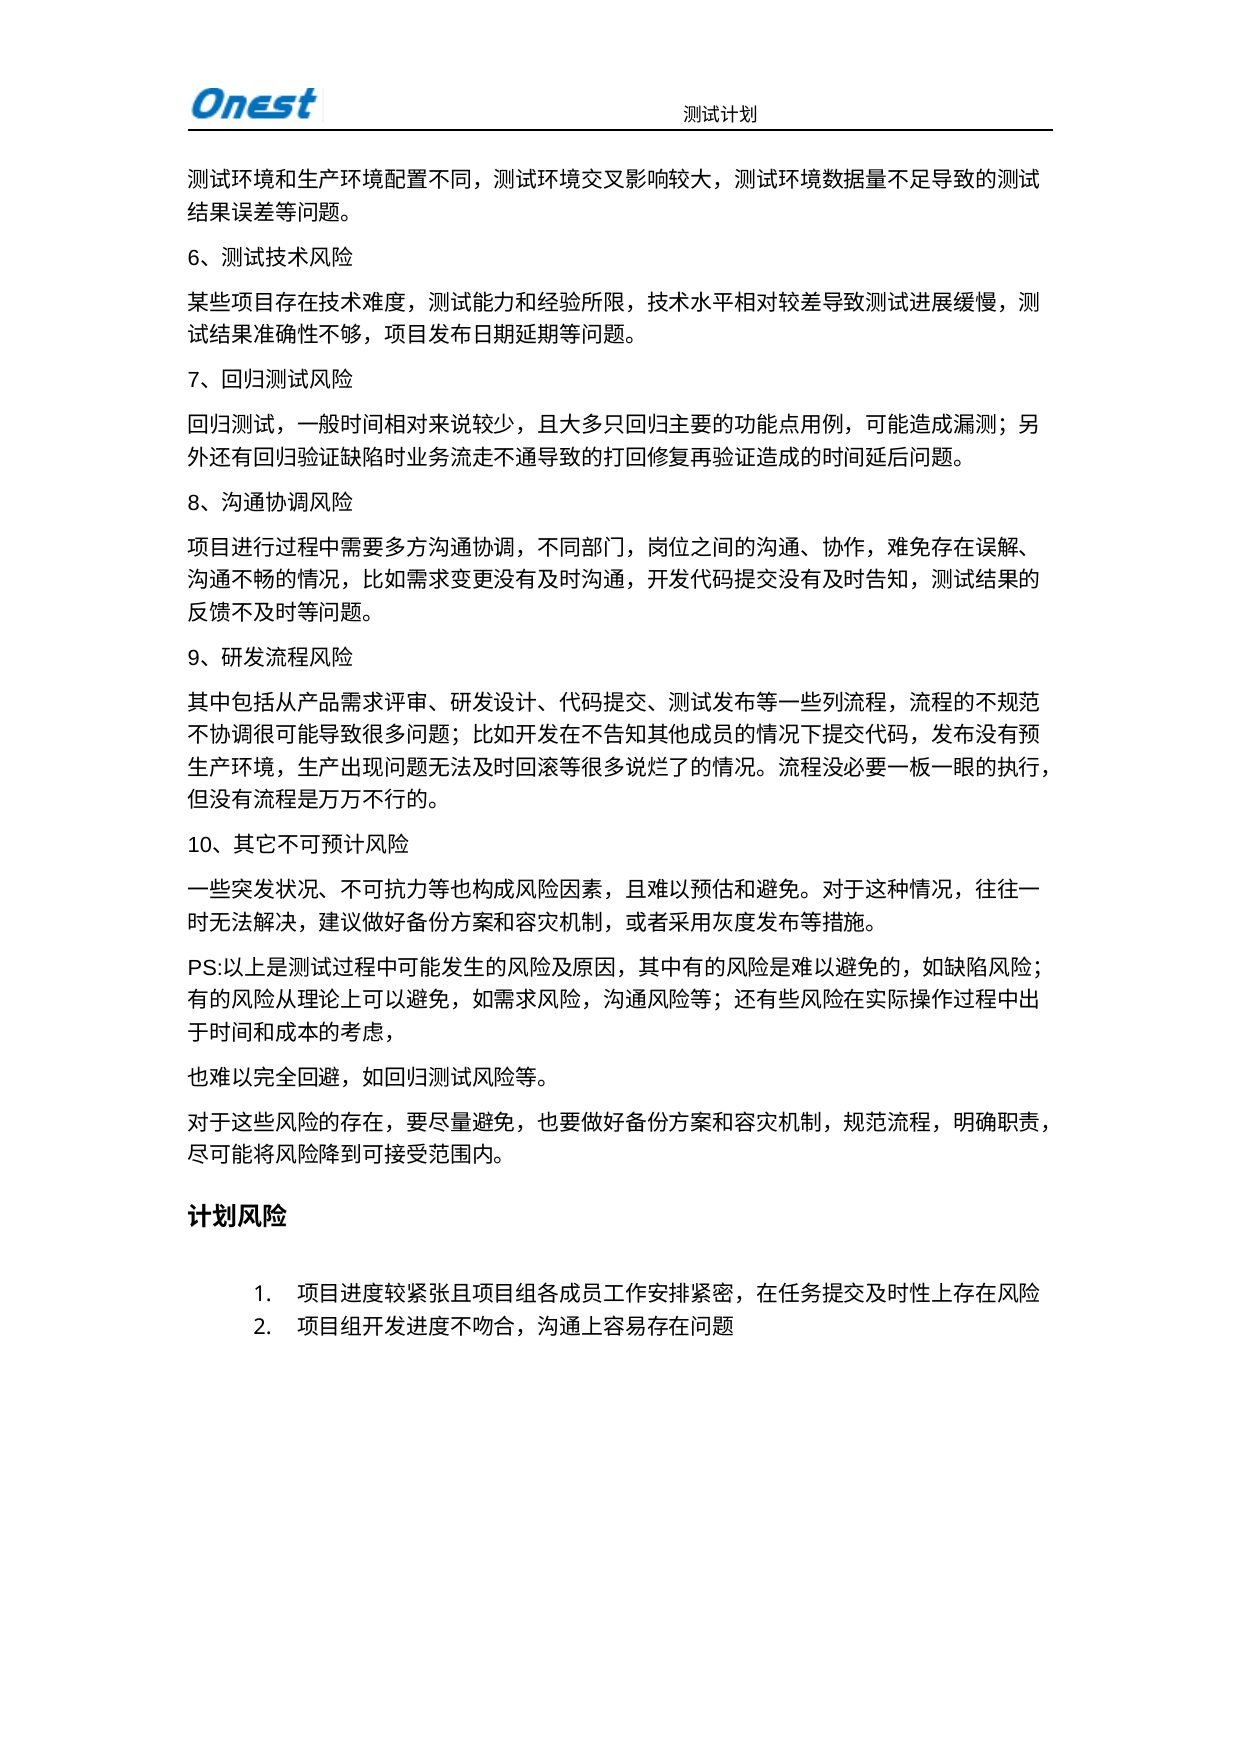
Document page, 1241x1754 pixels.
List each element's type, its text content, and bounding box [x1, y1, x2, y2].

text 一些突发状况、不可抗力等也构成风险因素，且难以预估和避免。对于这种情况，往往一时无法解决，建议做好备份方案和容灾机制，或者采用灰度发布等措施。 [187, 872, 1053, 937]
text 10、其它不可预计风险 [187, 827, 1053, 859]
text PS:以上是测试过程中可能发生的风险及原因，其中有的风险是难以避免的，如缺陷风险；有的风险从理论上可以避免，如需求风险，沟通风险等；还有些风险在实际操作过程中出于时间和成本的考虑， [187, 949, 1053, 1047]
list 项目进度较紧张且项目组各成员工作安排紧密，在任务提交及时性上存在风险 [253, 1276, 1053, 1309]
text 9、研发流程风险 [187, 639, 1053, 672]
text 8、沟通协调风险 [187, 484, 1053, 517]
text 也难以完全回避，如回归测试风险等。 [187, 1059, 1053, 1092]
text 某些项目存在技术难度，测试能力和经验所限，技术水平相对较差导致测试进展缓慢，测试结果准确性不够，项目发布日期延期等问题。 [187, 284, 1053, 349]
text 项目进行过程中需要多方沟通协调，不同部门，岗位之间的沟通、协作，难免存在误解、沟通不畅的情况，比如需求变更没有及时沟通，开发代码提交没有及时告知，测试结果的反馈不及时等问题。 [187, 529, 1053, 627]
subtitle 计划风险 [187, 1182, 1053, 1247]
text 其中包括从产品需求评审、研发设计、代码提交、测试发布等一些列流程，流程的不规范不协调很可能导致很多问题；比如开发在不告知其他成员的情况下提交代码，发布没有预生产环境，生产出现问题无法及时回滚等很多说烂了的情况。流程没必要一板一眼的执行，但没有流程是万万不行的。 [187, 684, 1053, 814]
list 项目组开发进度不吻合，沟通上容易存在问题 [253, 1309, 1053, 1341]
text 回归测试，一般时间相对来说较少，且大多只回归主要的功能点用例，可能造成漏测；另外还有回归验证缺陷时业务流走不通导致的打回修复再验证造成的时间延后问题。 [187, 407, 1053, 472]
text 对于这些风险的存在，要尽量避免，也要做好备份方案和容灾机制，规范流程，明确职责，尽可能将风险降到可接受范围内。 [187, 1104, 1053, 1169]
text 6、测试技术风险 [187, 239, 1053, 272]
text 测试环境和生产环境配置不同，测试环境交叉影响较大，测试环境数据量不足导致的测试结果误差等问题。 [187, 162, 1053, 227]
text 7、回归测试风险 [187, 362, 1053, 394]
picture [187, 88, 324, 122]
